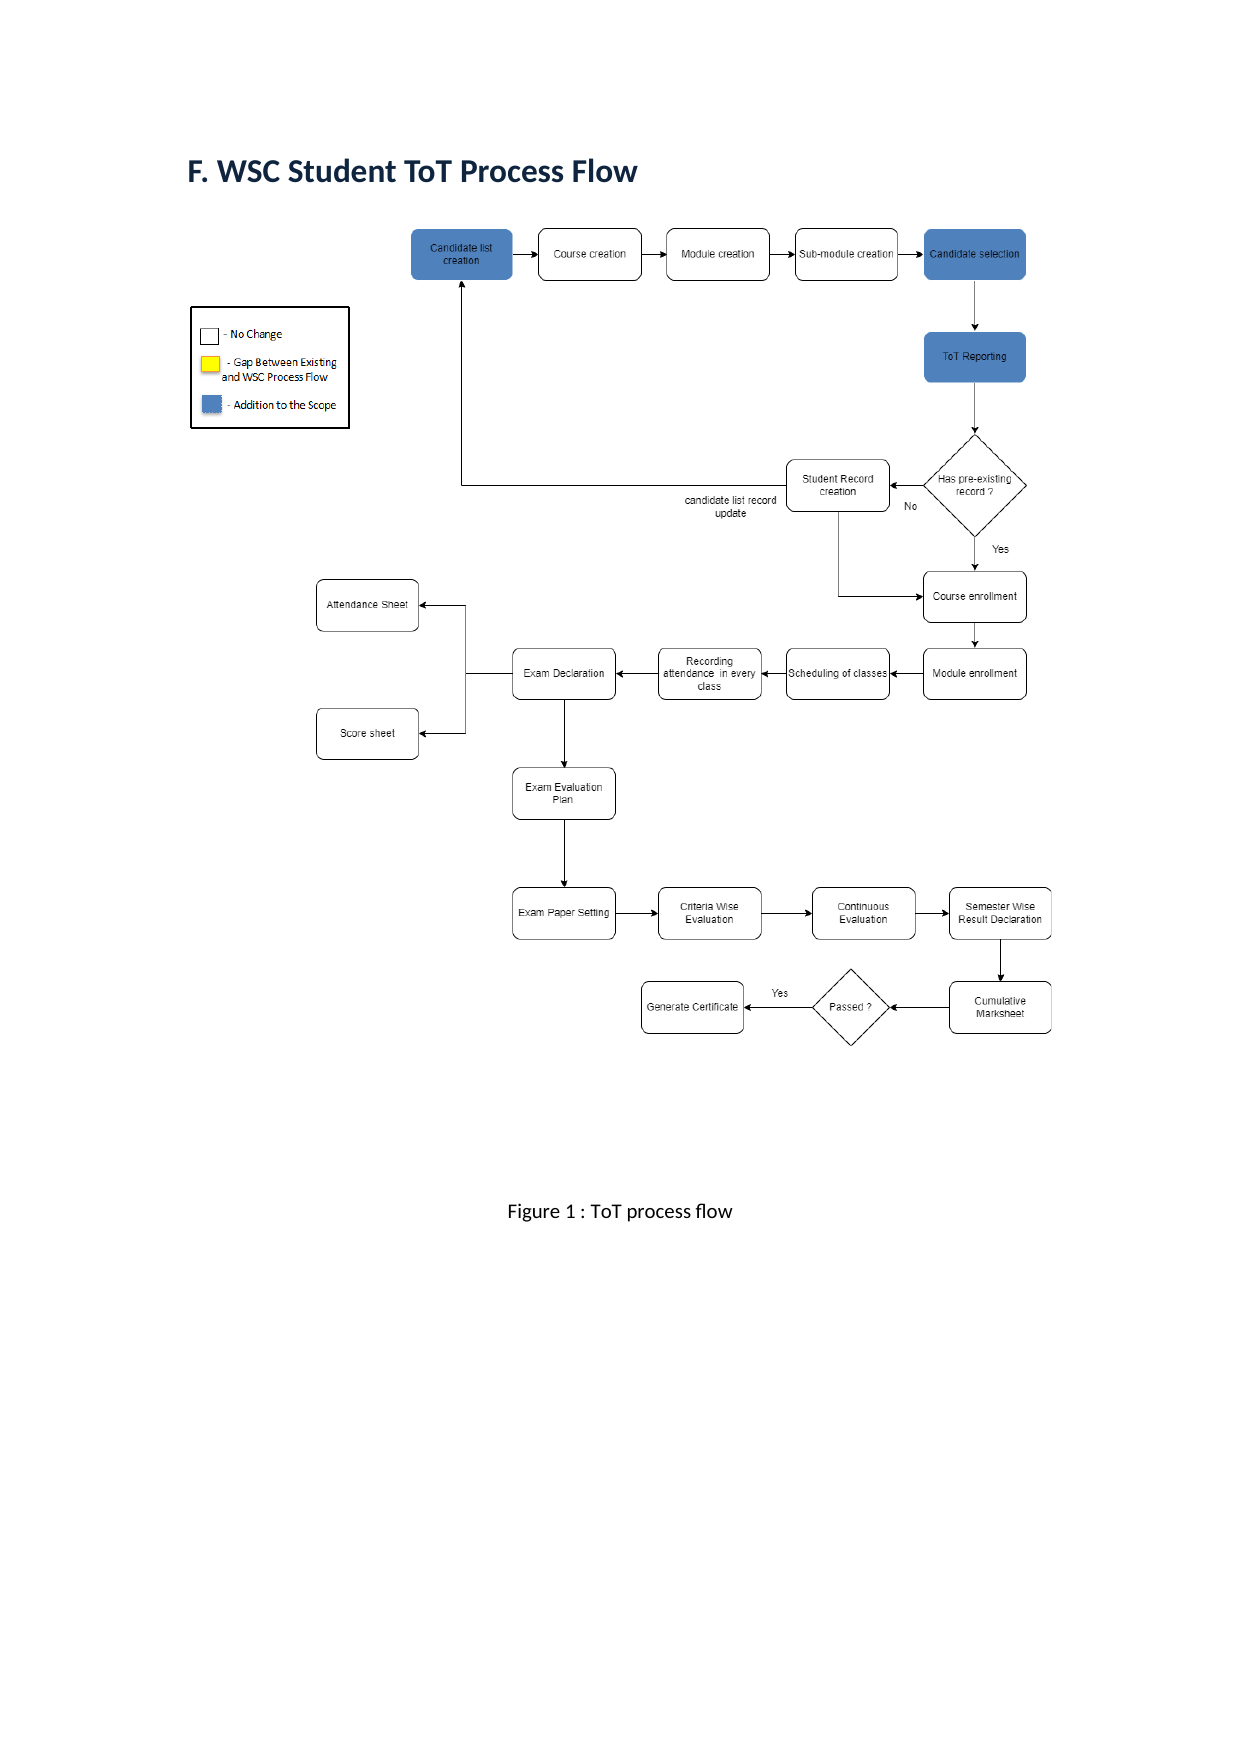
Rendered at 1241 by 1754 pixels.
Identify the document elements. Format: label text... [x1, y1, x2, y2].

picture [187, 228, 1052, 1046]
list Figure 1 : ToT process flow [187, 1198, 1053, 1224]
subtitle WSC Student ToT Process Flow [187, 150, 1053, 191]
